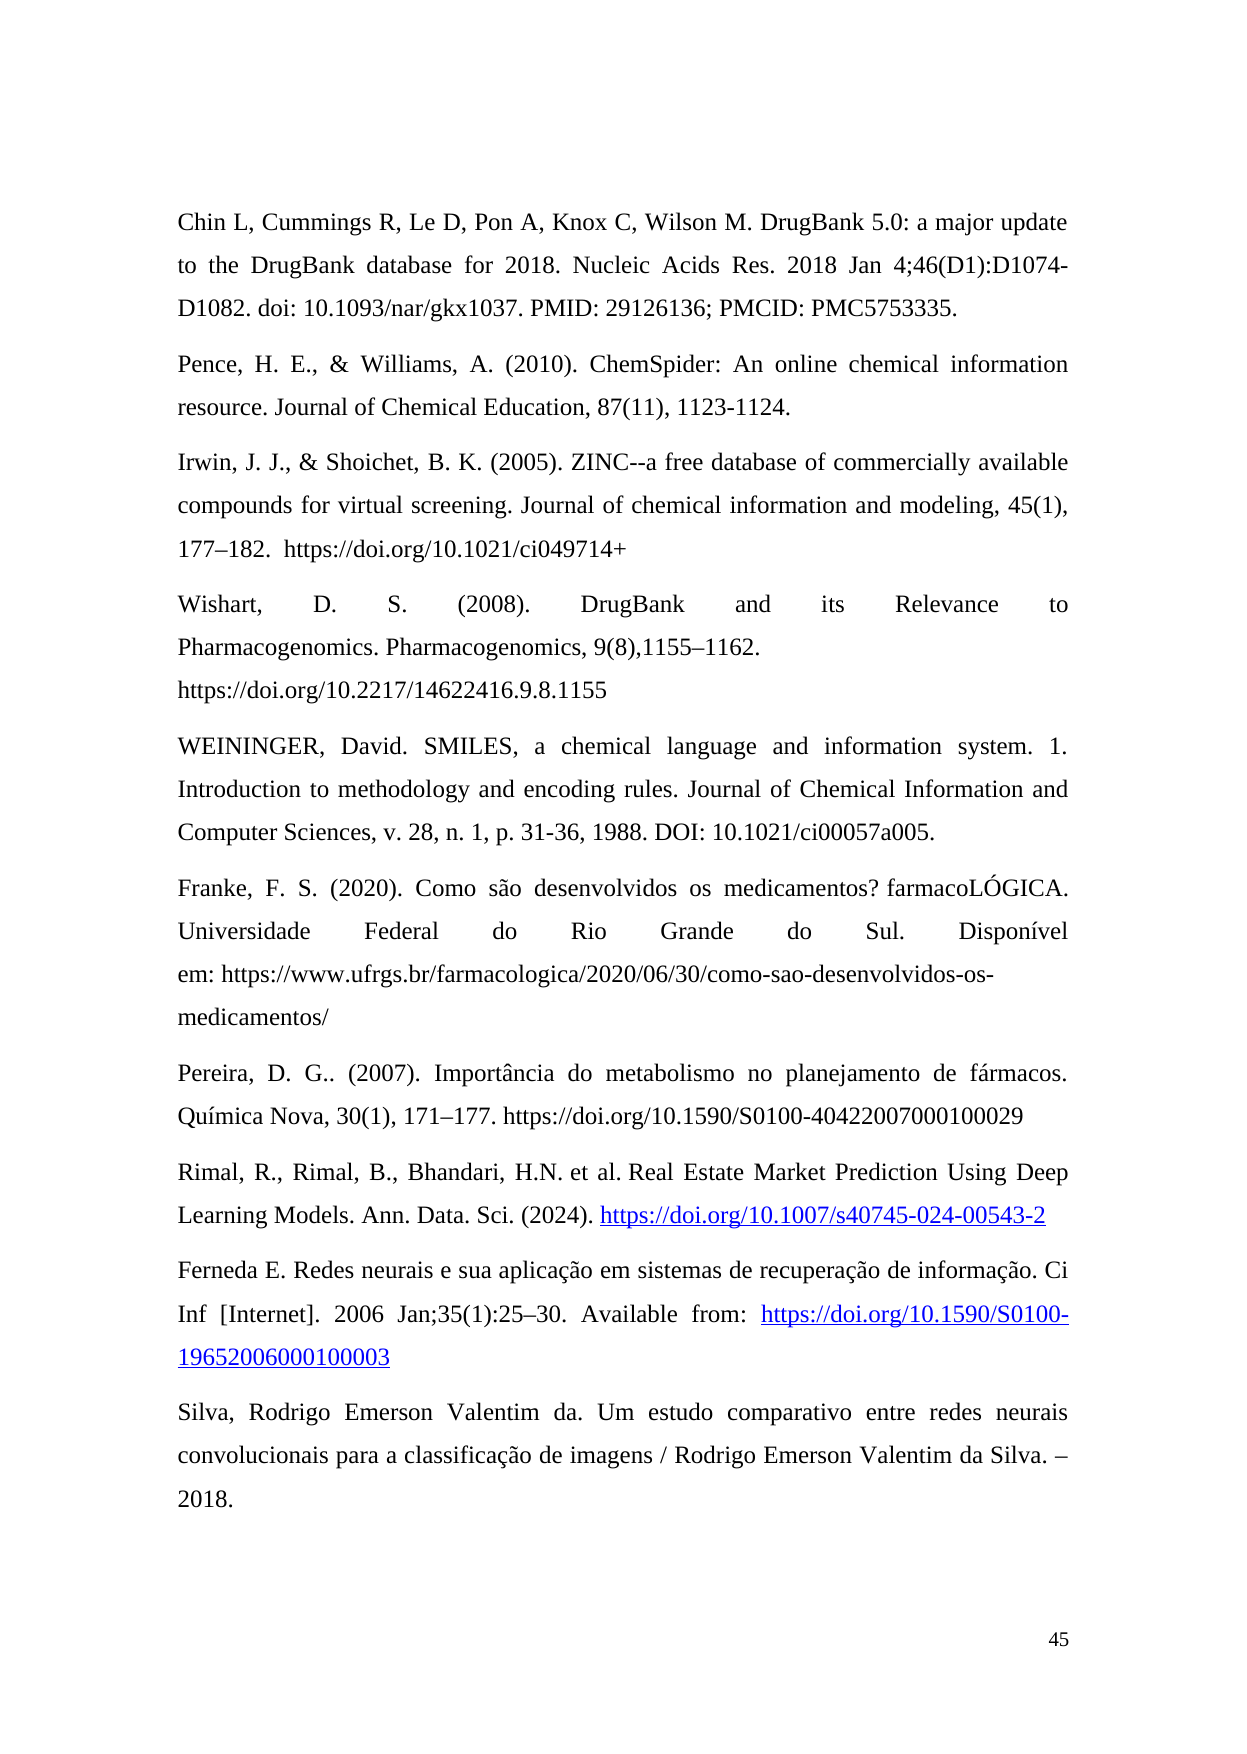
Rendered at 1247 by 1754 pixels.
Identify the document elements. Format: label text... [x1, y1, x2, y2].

text Silva, Rodrigo Emerson Valentim da. Um estudo comparativo entre redes neurais convolucionais para a classificação de imagens / Rodrigo Emerson Valentim da Silva. – 2018. [177, 1397, 1069, 1512]
text Wishart, D. S. (2008). DrugBank and its Relevance to Pharmacogenomics. Pharmacogenomics, 9(8),1155–1162. https://doi.org/10.2217/14622416.9.8.1155 [177, 589, 1069, 704]
text Rimal, R., Rimal, B., Bhandari, H.N. et al. Real Estate Market Prediction Using Deep Learning Models. Ann. Data. Sci. (2024). https://doi.org/10.1007/s40745-024-00543-2 [177, 1157, 1069, 1229]
text WEININGER, David. SMILES, a chemical language and information system. 1. Introduction to methodology and encoding rules. Journal of Chemical Information and Computer Sciences, v. 28, n. 1, p. 31-36, 1988. DOI: 10.1021/ci00057a005. [177, 731, 1069, 846]
text Pence, H. E., & Williams, A. (2010). ChemSpider: An online chemical information resource. Journal of Chemical Education, 87(11), 1123-1124. [177, 349, 1069, 421]
text Pereira, D. G.. (2007). Importância do metabolismo no planejamento de fármacos. Química Nova, 30(1), 171–177. https://doi.org/10.1590/S0100-40422007000100029 [177, 1058, 1069, 1130]
text Irwin, J. J., & Shoichet, B. K. (2005). ZINC--a free database of commercially available compounds for virtual screening. Journal of chemical information and modeling, 45(1), 177–182. https://doi.org/10.1021/ci049714+ [177, 447, 1069, 562]
text Ferneda E. Redes neurais e sua aplicação em sistemas de recuperação de informação. Ci Inf [Internet]. 2006 Jan;35(1):25–30. Available from: https://doi.org/10.1590/S0100-19652006000100003 [177, 1256, 1069, 1371]
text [177, 207, 1069, 322]
text Franke, F. S. (2020). Como são desenvolvidos os medicamentos? farmacoLÓGICA. Universidade Federal do Rio Grande do Sul. Disponível em: https://www.ufrgs.br/farmacologica/2020/06/30/como-sao-desenvolvidos-os-medicamentos/ [177, 873, 1069, 1031]
